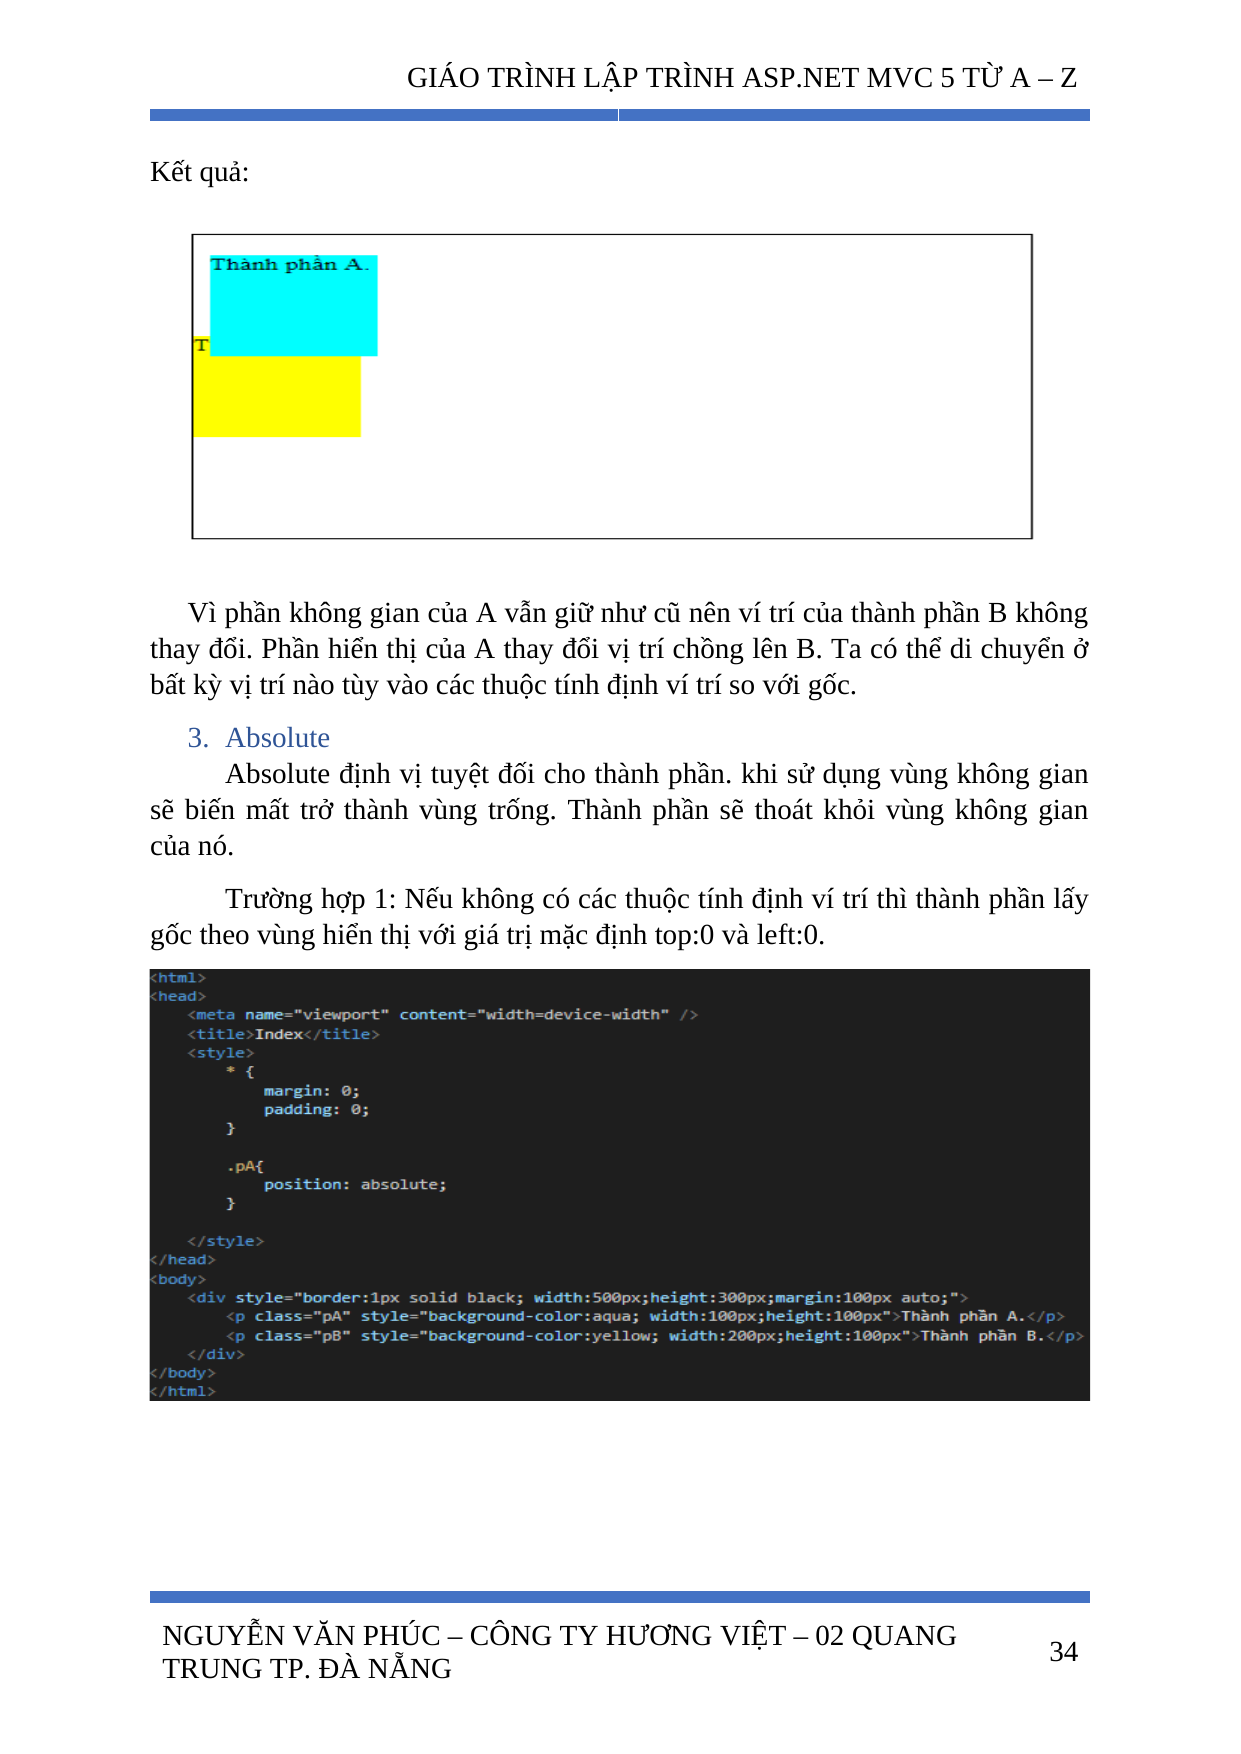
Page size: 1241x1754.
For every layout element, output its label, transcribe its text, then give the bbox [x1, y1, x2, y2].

picture [149, 969, 1091, 1401]
subtitle Absolute [187, 720, 1090, 753]
picture [151, 207, 1091, 573]
text Absolute định vị tuyệt đối cho thành phần. khi sử dụng vùng không gian sẽ biến mất trở thành vùng trống. Thành phần sẽ thoát khỏi vùng không gian của nó. [150, 756, 1090, 862]
text Kết quả: [150, 154, 1090, 188]
text Trường hợp 1: Nếu không có các thuộc tính định ví trí thì thành phần lấy gốc theo vùng hiển thị với giá trị mặc định top:0 và left:0. [150, 881, 1090, 951]
